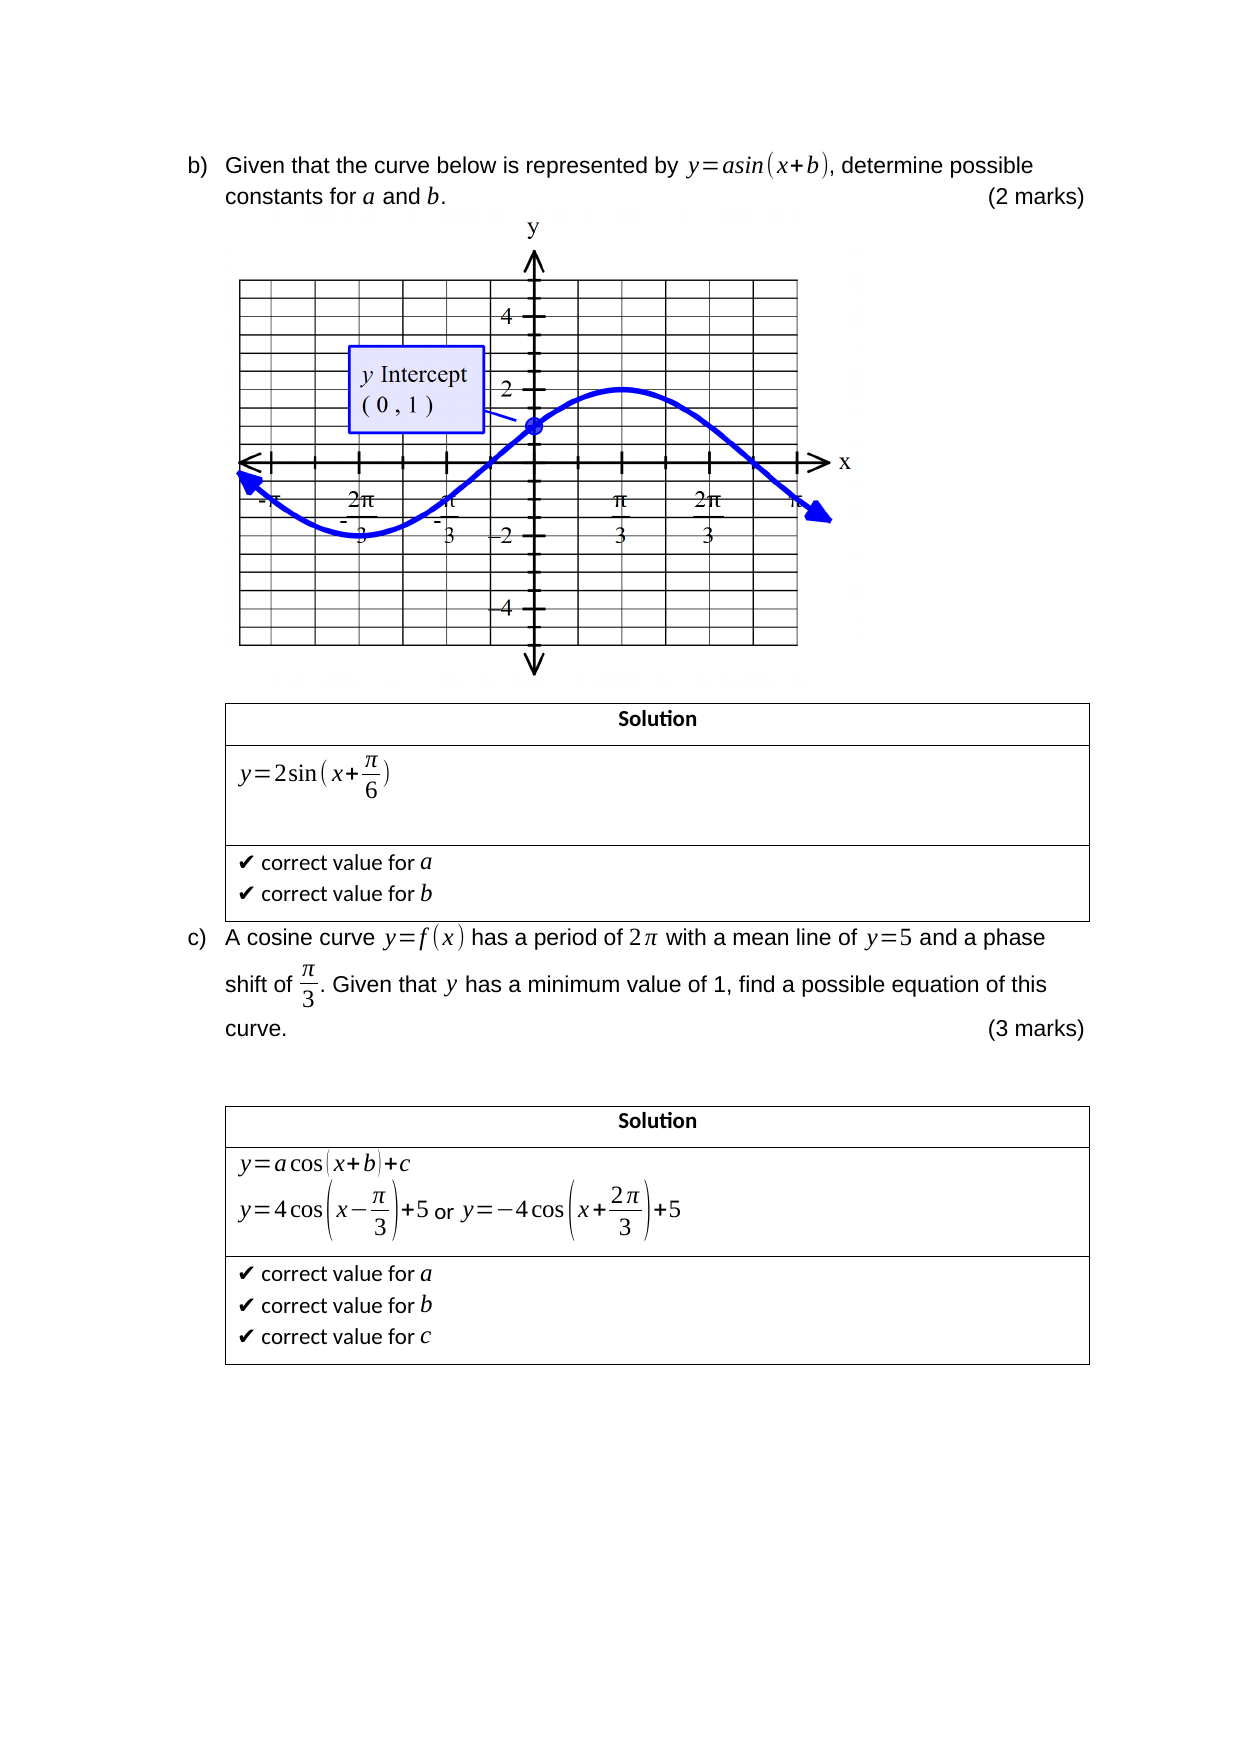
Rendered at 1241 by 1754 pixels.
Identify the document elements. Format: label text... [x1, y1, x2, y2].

picture [225, 212, 861, 685]
table_cell ✔ correct value for ✔ correct value for ✔ correct value for [226, 1257, 1089, 1363]
table_cell or [226, 1148, 1089, 1256]
table_cell ✔ correct value for ✔ correct value for [226, 846, 1089, 921]
table_header Solution [226, 704, 1089, 744]
list A cosine curve has a period of with a mean line of and a phase shift of . Given that has a minimum value of 1, find a possible equation of this curve. (3 marks) [187, 922, 1090, 1042]
table_cell [226, 746, 1089, 845]
table_header Solution [226, 1107, 1089, 1147]
